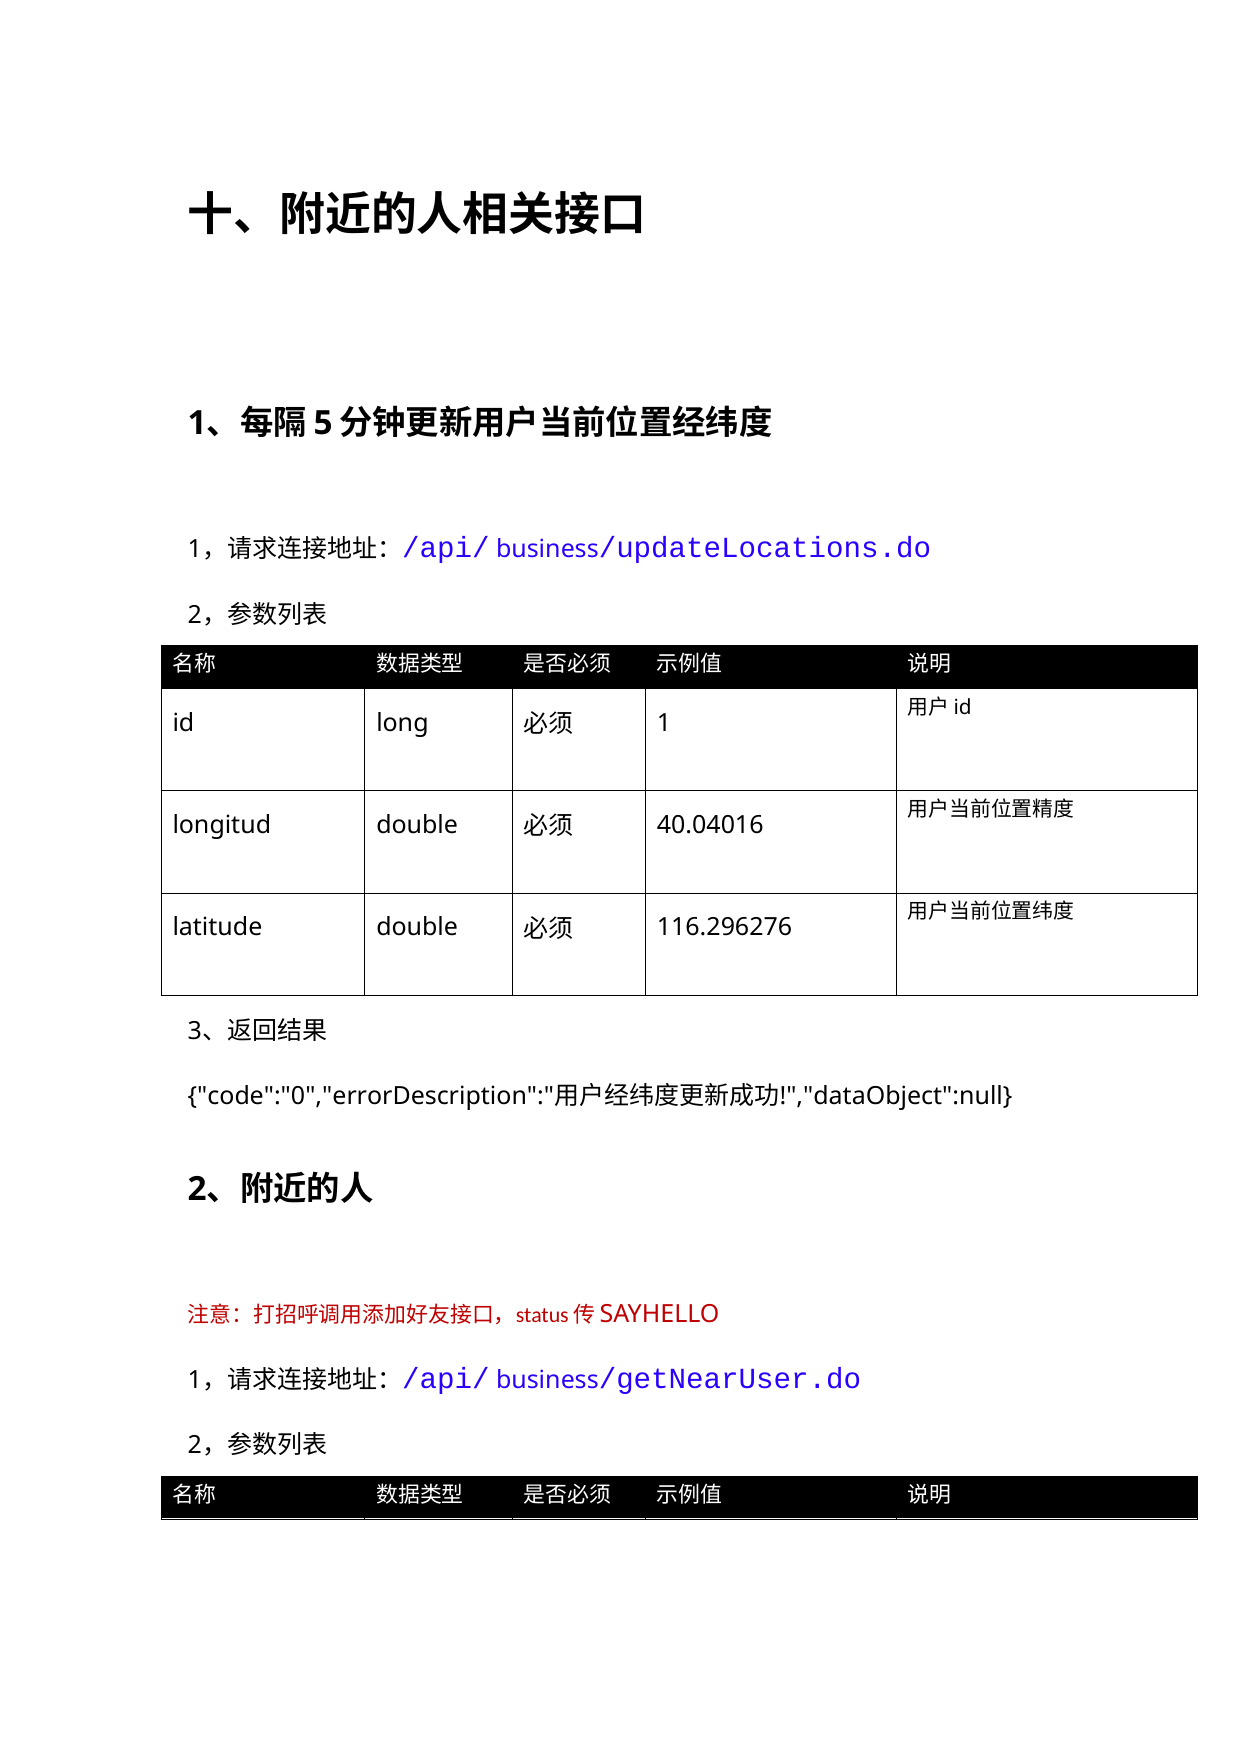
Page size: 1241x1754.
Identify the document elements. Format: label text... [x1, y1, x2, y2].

text 2，参数列表 [187, 580, 1053, 645]
table_header 名称 [162, 1477, 364, 1518]
table_header 数据类型 [365, 646, 512, 688]
table_cell 40.04016 [646, 791, 896, 893]
table_cell 必须 [513, 894, 645, 995]
table_cell 用户id [897, 689, 1197, 790]
table_cell 用户当前位置精度 [897, 791, 1197, 893]
table_cell latitude [162, 894, 364, 995]
table_header 说明 [897, 646, 1197, 688]
table_header 示例值 [646, 1477, 896, 1518]
table_cell id [162, 689, 364, 790]
subtitle 附近的人 [187, 1153, 1053, 1218]
table_cell 必须 [513, 791, 645, 893]
table_header 是否必须 [513, 646, 645, 688]
text 3、返回结果 [187, 996, 1053, 1061]
table_cell 116.296276 [646, 894, 896, 995]
subtitle 十、附近的人相关接口 [187, 162, 1053, 259]
table_header 名称 [162, 646, 364, 688]
table_cell 必须 [513, 689, 645, 790]
table_header 说明 [897, 1477, 1197, 1518]
subtitle 1、每隔5分钟更新用户当前位置经纬度 [187, 387, 1053, 452]
table_cell 1 [646, 689, 896, 790]
table_cell double [365, 791, 512, 893]
text 2，参数列表 [187, 1411, 1053, 1476]
table_header 数据类型 [365, 1477, 512, 1518]
table_header 示例值 [646, 646, 896, 688]
text 注意：打招呼调用添加好友接口，status传SAYHELLO [187, 1281, 1053, 1346]
table_cell long [365, 689, 512, 790]
text 1，请求连接地址：/api/ business/getNearUser.do [187, 1346, 1053, 1411]
table_cell 用户当前位置纬度 [897, 894, 1197, 995]
table_cell longitud [162, 791, 364, 893]
text {"code":"0","errorDescription":"用户经纬度更新成功!","dataObject":null} [187, 1061, 1053, 1126]
table_header 是否必须 [513, 1477, 645, 1518]
text 1，请求连接地址：/api/ business/updateLocations.do [187, 515, 1053, 580]
table_cell double [365, 894, 512, 995]
